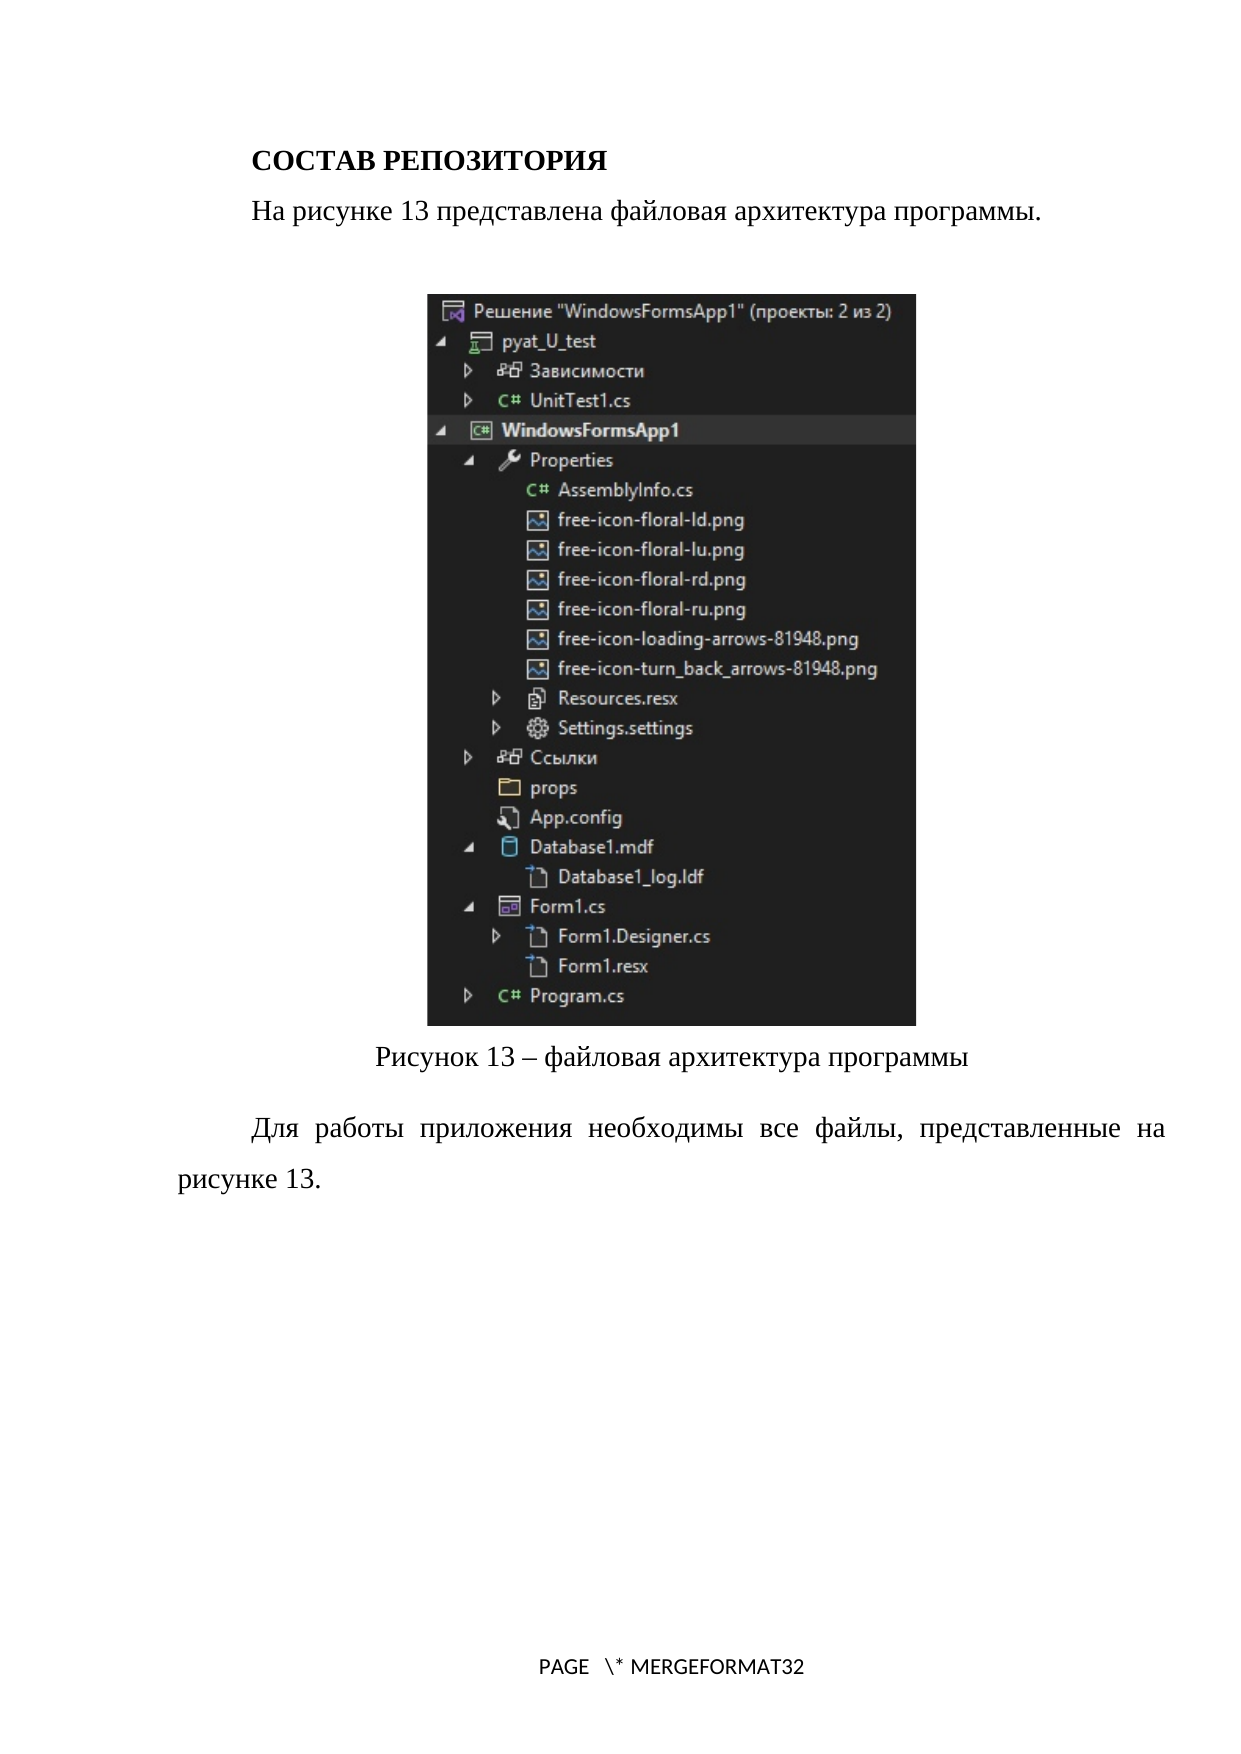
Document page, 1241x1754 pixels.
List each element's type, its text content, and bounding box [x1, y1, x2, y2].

subtitle СОСТАВ РЕПОЗИТОРИЯ [251, 143, 1166, 177]
text На рисунке 13 представлена файловая архитектура программы. [177, 193, 1166, 227]
text Для работы приложения необходимы все файлы, представленные на рисунке 13. [177, 1110, 1166, 1194]
text Рисунок 13 – файловая архитектура программы [177, 1039, 1166, 1073]
picture [427, 294, 917, 1026]
